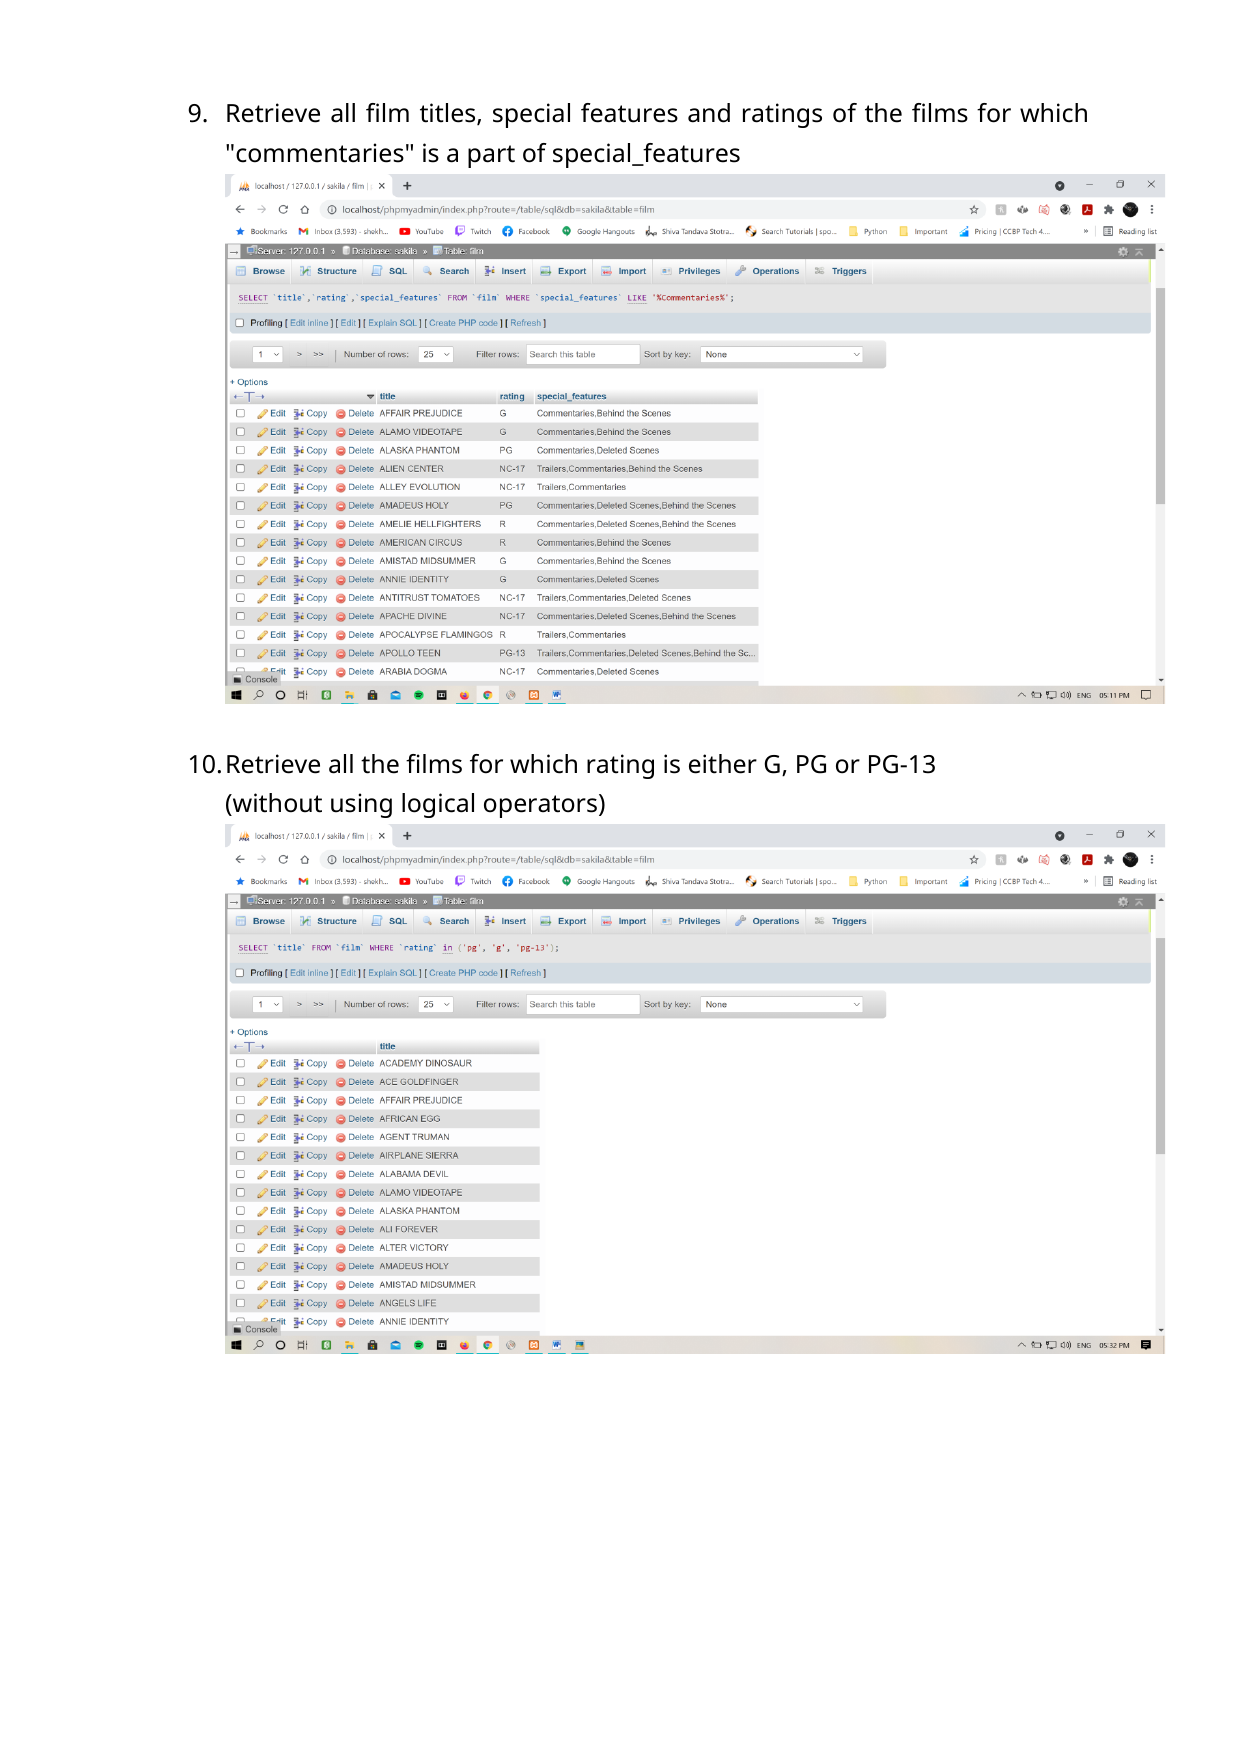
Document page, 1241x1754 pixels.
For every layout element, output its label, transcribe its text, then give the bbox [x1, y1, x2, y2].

text (without using logical operators) [225, 786, 1090, 819]
list Retrieve all the films for which rating is either G, PG or PG-13 [187, 746, 1090, 780]
list Retrieve all film titles, special features and ratings of the films for which "commentaries" is a part of special_features [187, 96, 1090, 169]
picture [225, 824, 1166, 1354]
picture [225, 174, 1166, 704]
